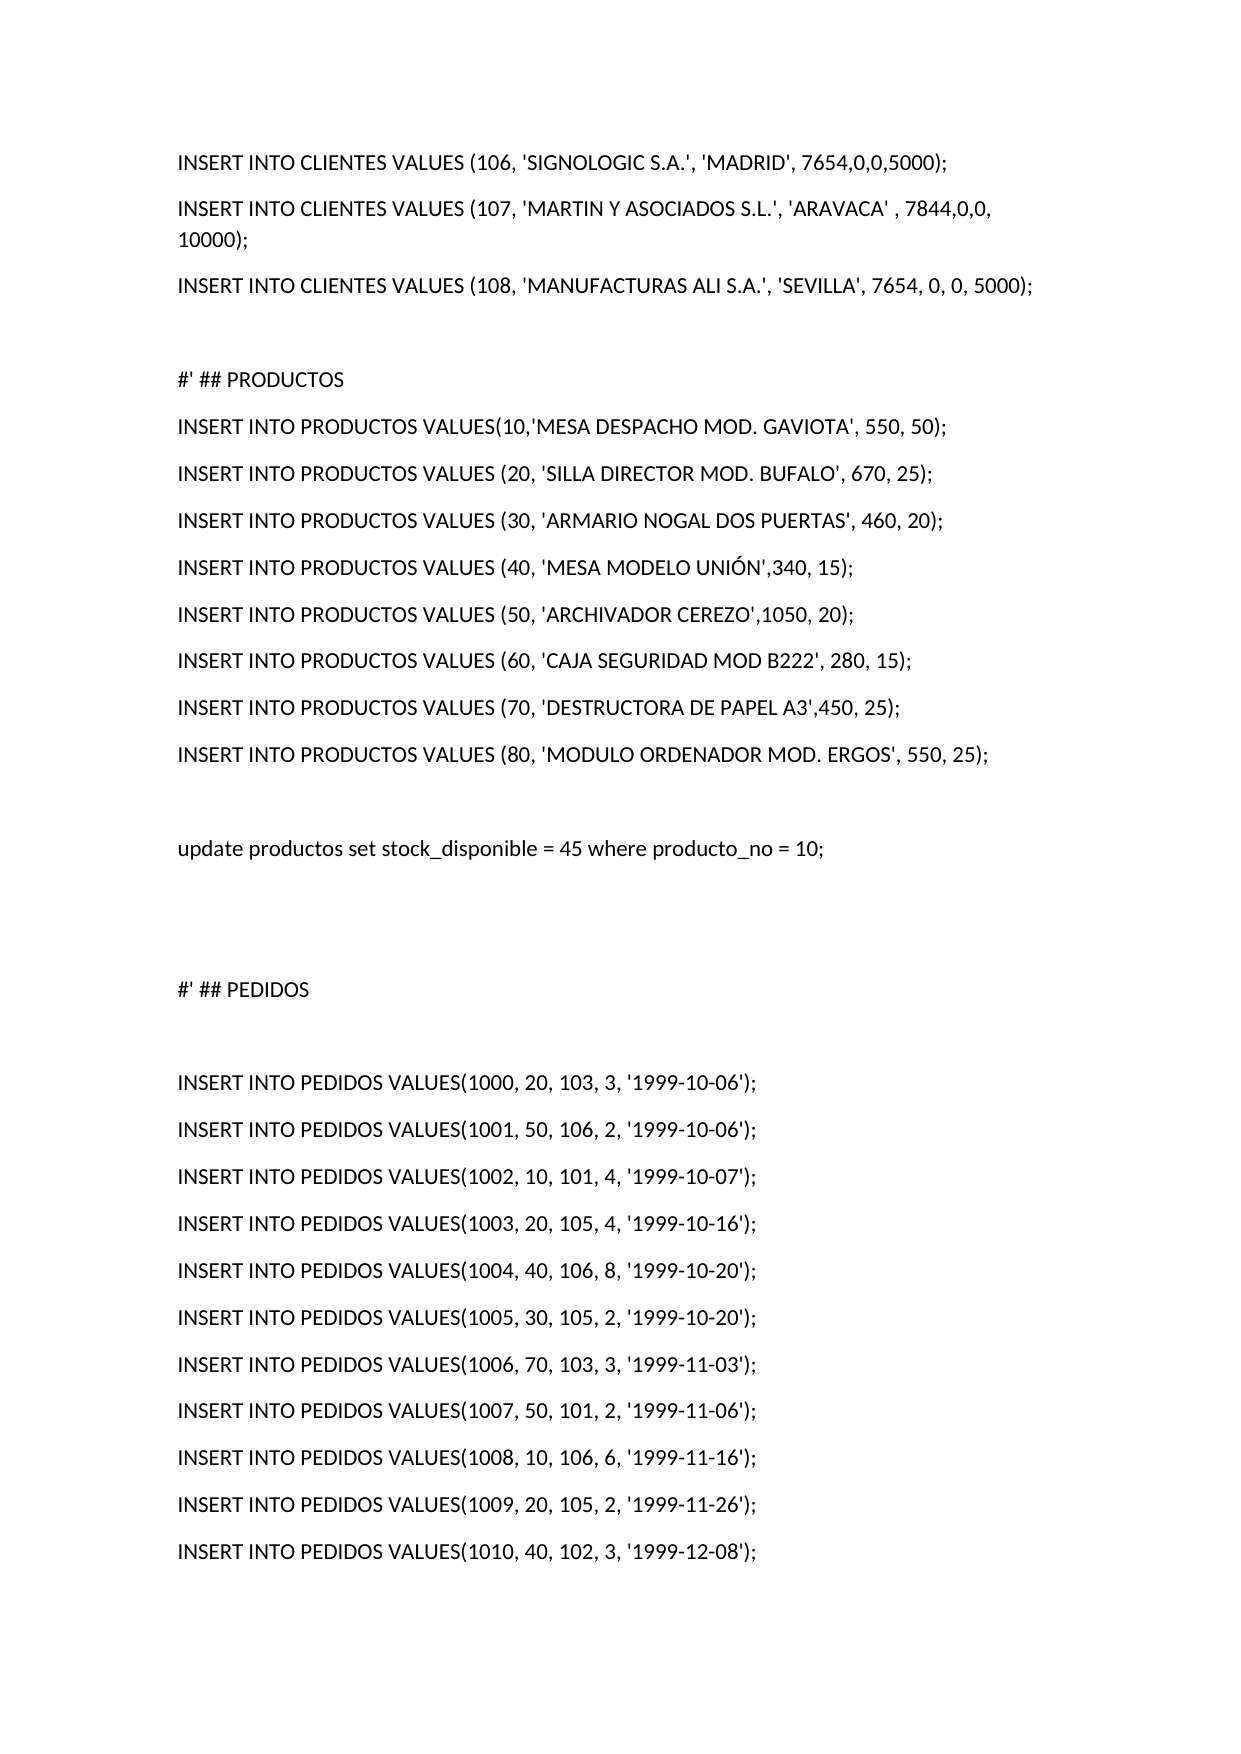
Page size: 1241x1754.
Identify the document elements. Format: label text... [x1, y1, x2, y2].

text INSERT INTO PEDIDOS VALUES(1009, 20, 105, 2, '1999-11-26'); [177, 1490, 1063, 1518]
text INSERT INTO PRODUCTOS VALUES (20, 'SILLA DIRECTOR MOD. BUFALO', 670, 25); [177, 459, 1063, 487]
text INSERT INTO PRODUCTOS VALUES (40, 'MESA MODELO UNIÓN',340, 15); [177, 553, 1063, 581]
text INSERT INTO PRODUCTOS VALUES (50, 'ARCHIVADOR CEREZO',1050, 20); [177, 600, 1063, 628]
text INSERT INTO PEDIDOS VALUES(1002, 10, 101, 4, '1999-10-07'); [177, 1162, 1063, 1190]
text INSERT INTO PEDIDOS VALUES(1005, 30, 105, 2, '1999-10-20'); [177, 1303, 1063, 1331]
text INSERT INTO PEDIDOS VALUES(1006, 70, 103, 3, '1999-11-03'); [177, 1350, 1063, 1378]
text INSERT INTO CLIENTES VALUES (107, 'MARTIN Y ASOCIADOS S.L.', 'ARAVACA' , 7844,0,0, 10000); [177, 194, 1063, 253]
text INSERT INTO PEDIDOS VALUES(1001, 50, 106, 2, '1999-10-06'); [177, 1115, 1063, 1143]
text #' ## PRODUCTOS [177, 365, 1063, 393]
text INSERT INTO PEDIDOS VALUES(1000, 20, 103, 3, '1999-10-06'); [177, 1068, 1063, 1096]
text INSERT INTO PEDIDOS VALUES(1004, 40, 106, 8, '1999-10-20'); [177, 1256, 1063, 1284]
text #' ## PEDIDOS [177, 975, 1063, 1003]
text INSERT INTO CLIENTES VALUES (108, 'MANUFACTURAS ALI S.A.', 'SEVILLA', 7654, 0, 0, 5000); [177, 272, 1063, 299]
text INSERT INTO PEDIDOS VALUES(1003, 20, 105, 4, '1999-10-16'); [177, 1209, 1063, 1237]
text INSERT INTO PRODUCTOS VALUES (80, 'MODULO ORDENADOR MOD. ERGOS', 550, 25); [177, 740, 1063, 768]
text INSERT INTO PEDIDOS VALUES(1008, 10, 106, 6, '1999-11-16'); [177, 1443, 1063, 1471]
text update productos set stock_disponible = 45 where producto_no = 10; [177, 834, 1063, 862]
text INSERT INTO PEDIDOS VALUES(1010, 40, 102, 3, '1999-12-08'); [177, 1537, 1063, 1565]
text INSERT INTO PRODUCTOS VALUES(10,'MESA DESPACHO MOD. GAVIOTA', 550, 50); [177, 412, 1063, 440]
text INSERT INTO PRODUCTOS VALUES (70, 'DESTRUCTORA DE PAPEL A3',450, 25); [177, 693, 1063, 721]
text INSERT INTO CLIENTES VALUES (106, 'SIGNOLOGIC S.A.', 'MADRID', 7654,0,0,5000); [177, 148, 1063, 176]
text INSERT INTO PRODUCTOS VALUES (30, 'ARMARIO NOGAL DOS PUERTAS', 460, 20); [177, 506, 1063, 534]
text INSERT INTO PRODUCTOS VALUES (60, 'CAJA SEGURIDAD MOD B222', 280, 15); [177, 647, 1063, 674]
text INSERT INTO PEDIDOS VALUES(1007, 50, 101, 2, '1999-11-06'); [177, 1397, 1063, 1424]
